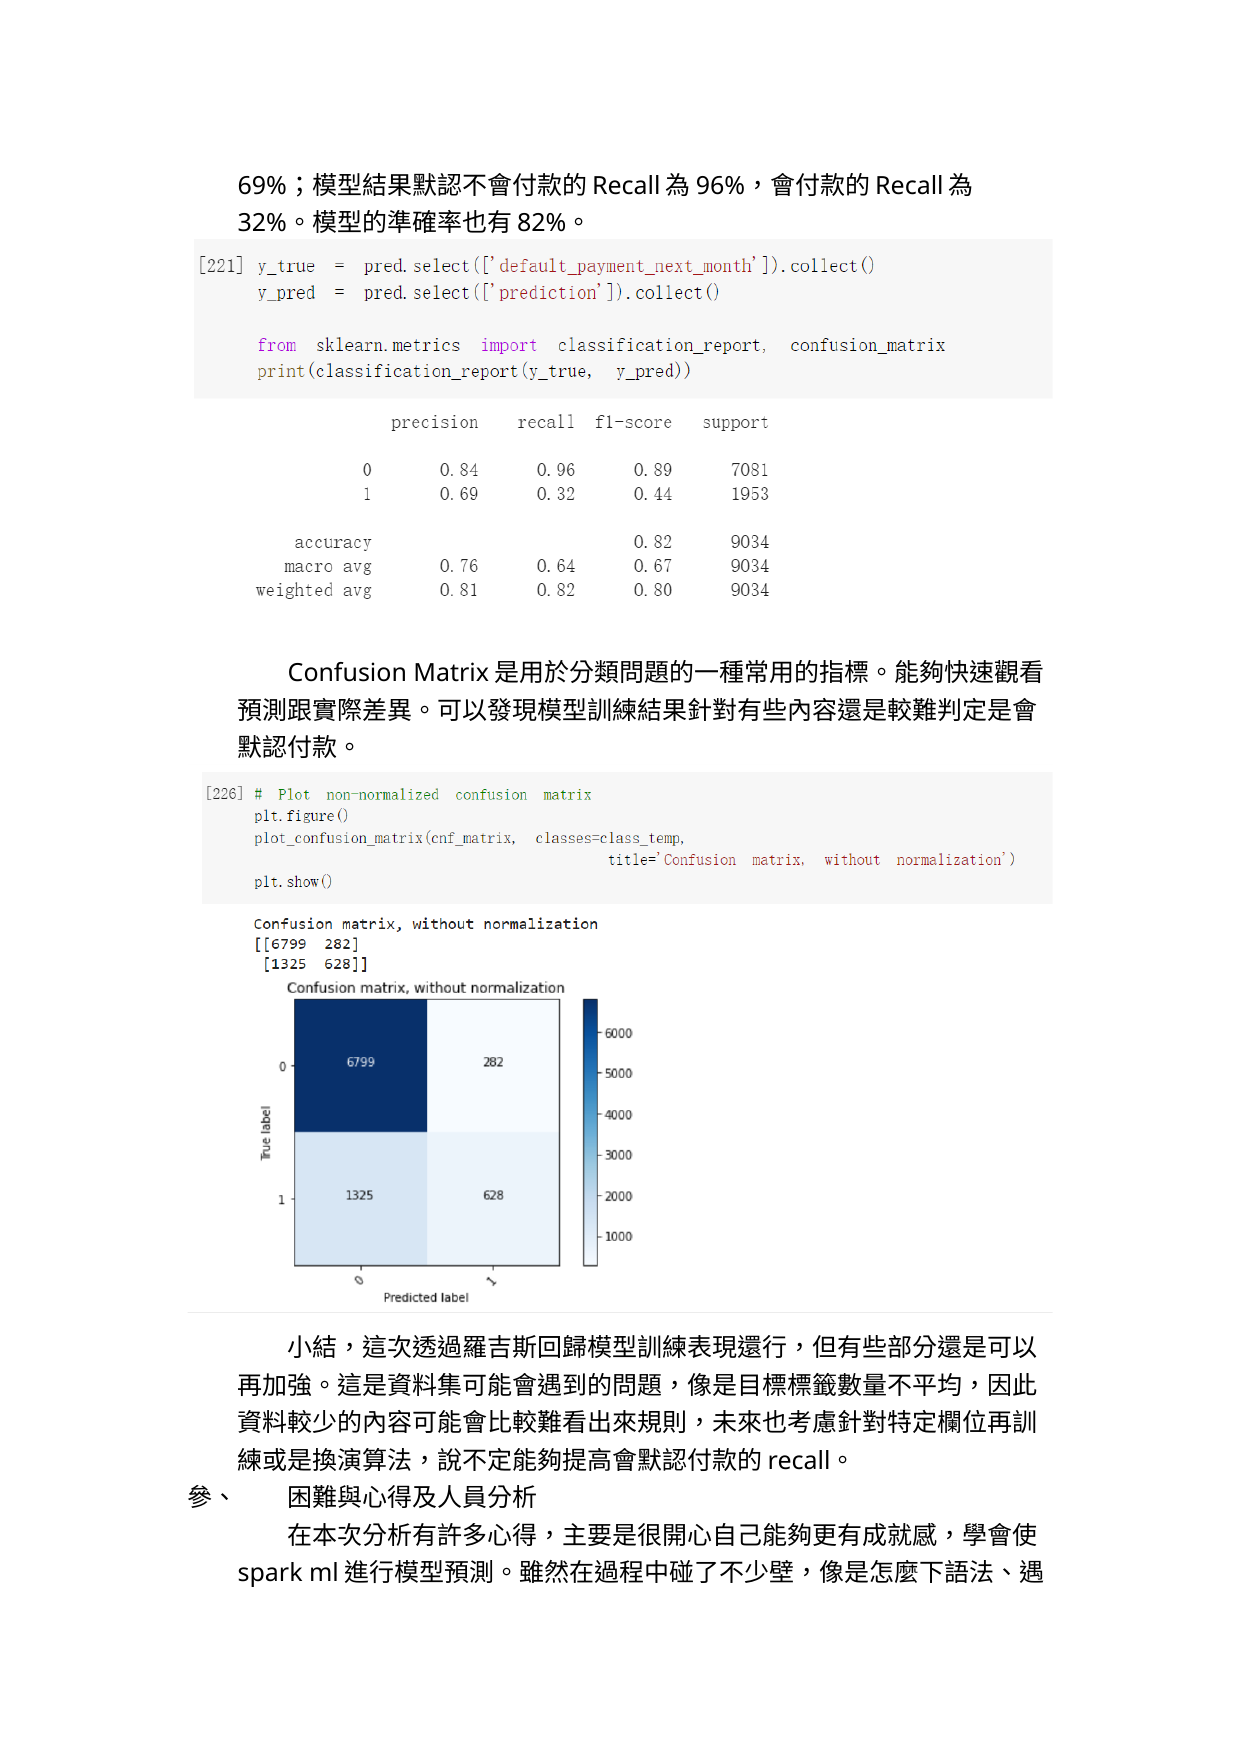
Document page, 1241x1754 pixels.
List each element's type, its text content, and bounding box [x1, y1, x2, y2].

list 小結，這次透過羅吉斯回歸模型訓練表現還行，但有些部分還是可以再加強。這是資料集可能會遇到的問題，像是目標標籤數量不平均，因此資料較少的內容可能會比較難看出來規則，未來也考慮針對特定欄位再訓練或是換演算法，說不定能夠提高會默認付款的recall。 [237, 1327, 1053, 1477]
picture [187, 239, 1053, 631]
picture [187, 764, 1053, 1316]
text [237, 164, 1053, 239]
list 困難與心得及人員分析 [187, 1477, 1053, 1514]
text Confusion Matrix是用於分類問題的一種常用的指標。能夠快速觀看預測跟實際差異。可以發現模型訓練結果針對有些內容還是較難判定是會默認付款。 [237, 652, 1053, 764]
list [237, 1514, 1053, 1589]
